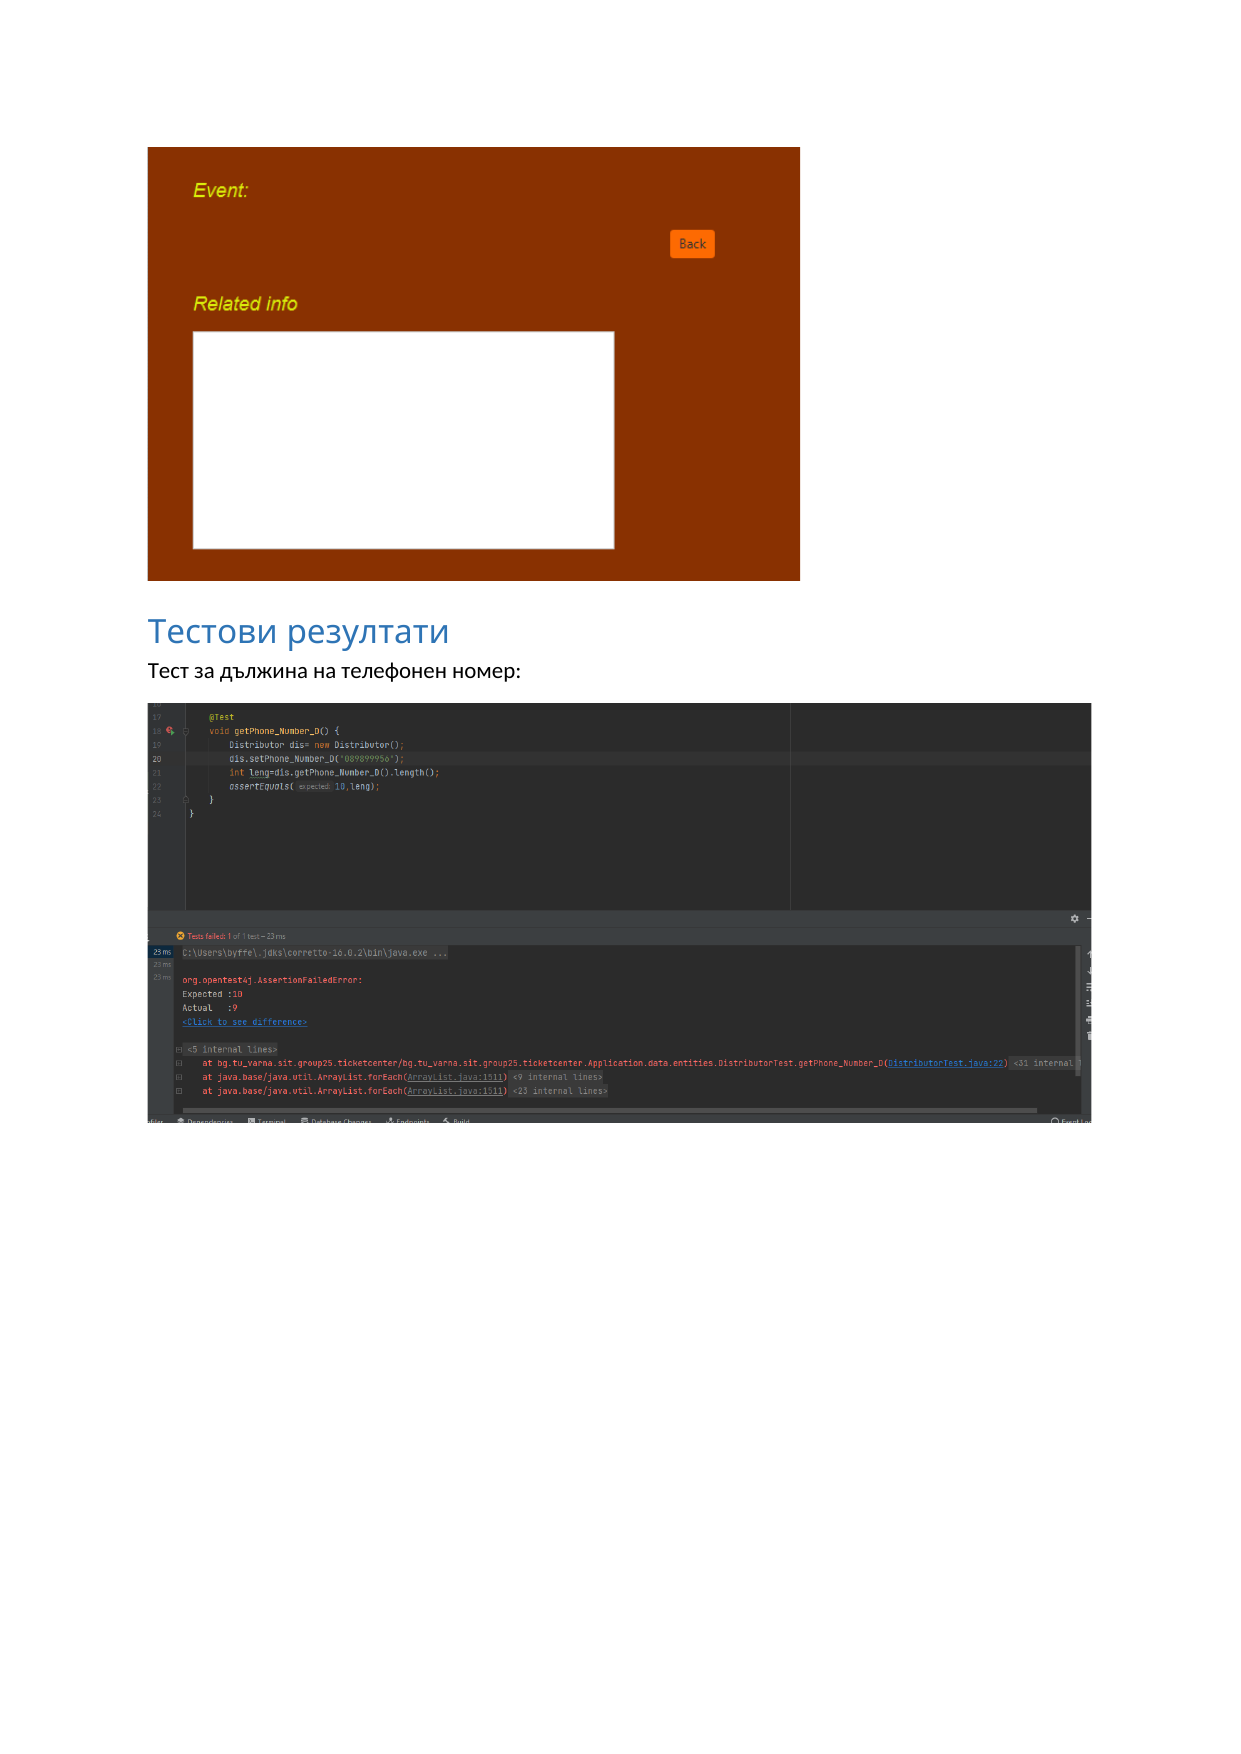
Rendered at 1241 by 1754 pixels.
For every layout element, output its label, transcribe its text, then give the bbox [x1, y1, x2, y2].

subtitle Тестови резултати [148, 608, 1093, 653]
picture [147, 703, 1092, 1123]
text Тест за дължина на телефонен номер: [148, 657, 1093, 685]
picture [147, 147, 801, 581]
